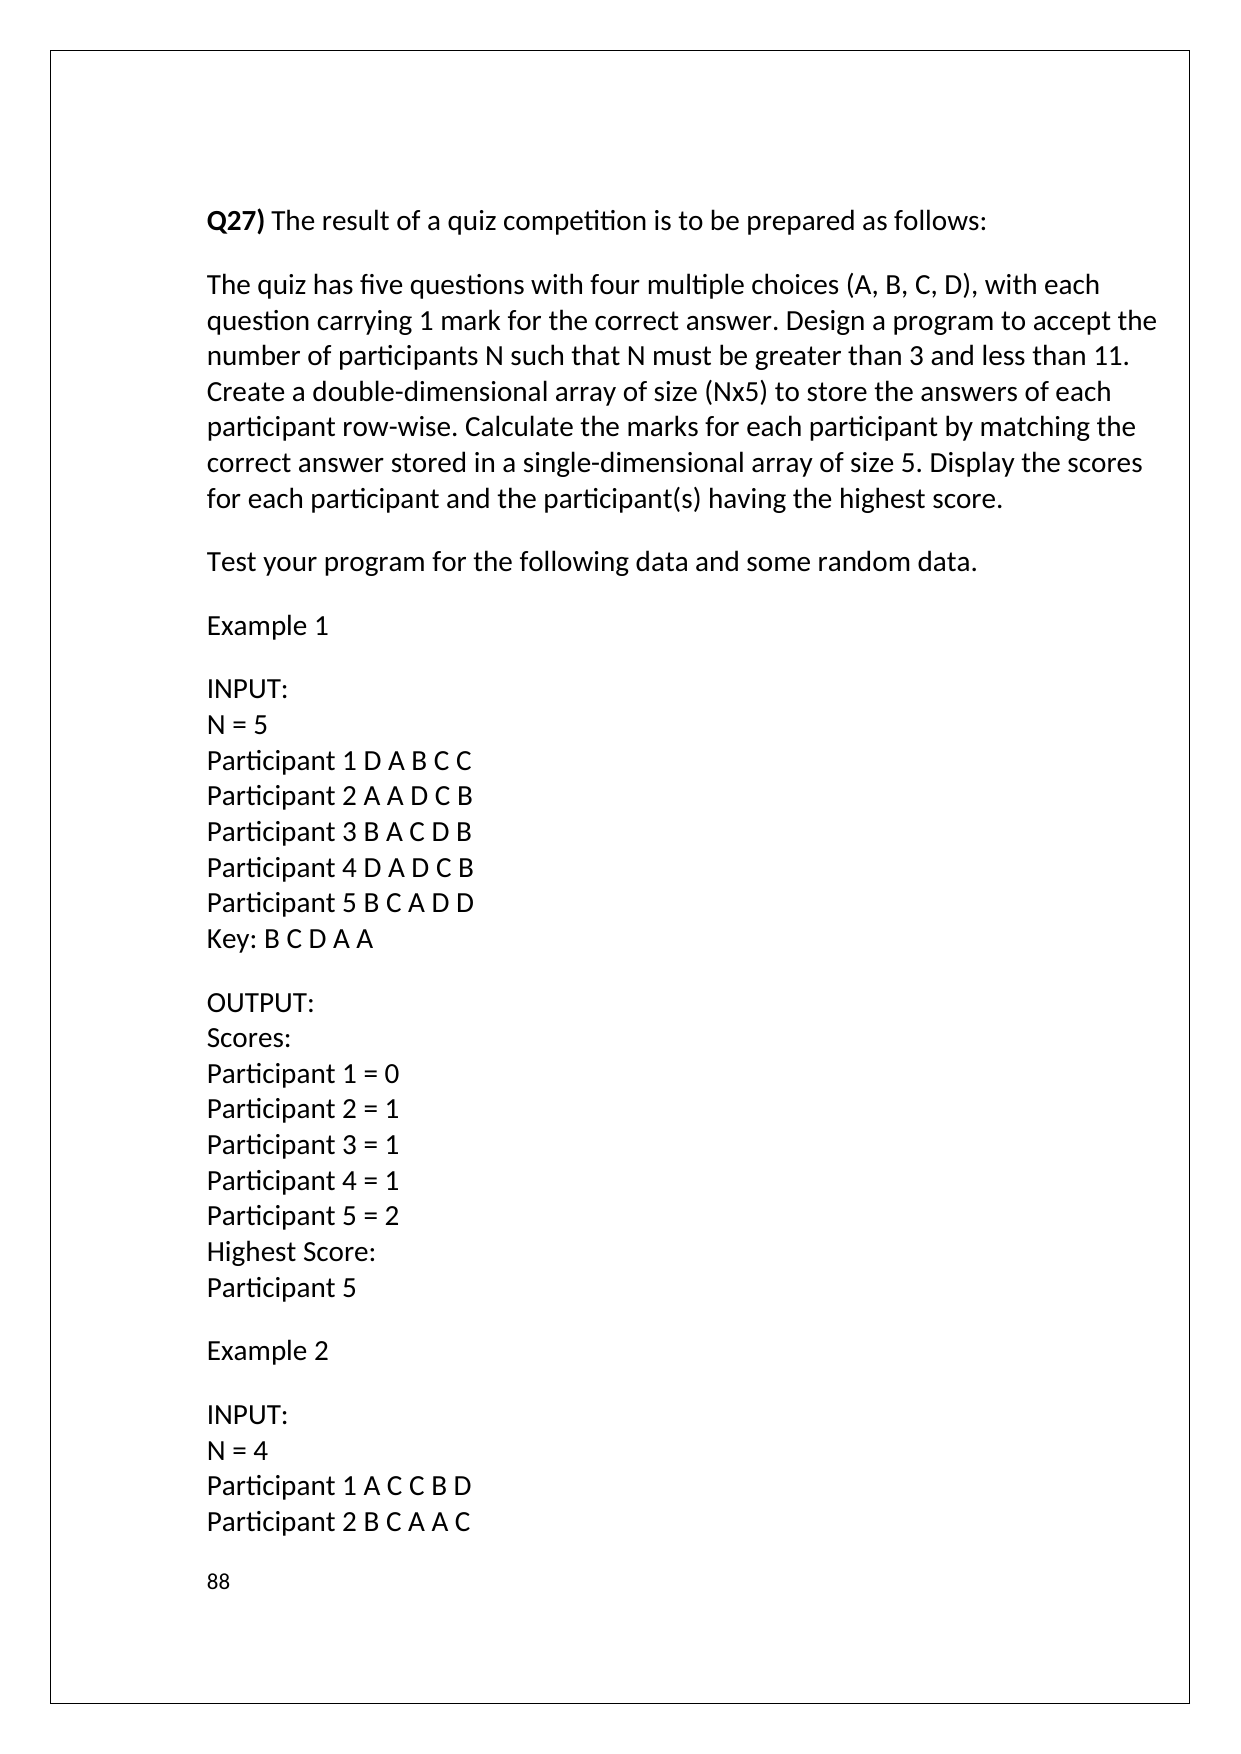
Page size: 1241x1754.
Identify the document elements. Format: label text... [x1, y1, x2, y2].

text Participant 2 B C A A C [207, 1503, 1181, 1538]
text Participant 4 = 1 [207, 1162, 1181, 1197]
text Highest Score: [207, 1233, 1181, 1269]
text Participant 3 = 1 [207, 1126, 1181, 1162]
text Q27) The result of a quiz competition is to be prepared as follows: [207, 202, 1181, 238]
text Scores: [207, 1019, 1181, 1055]
text Participant 2 A A D C B [207, 777, 1181, 813]
text Participant 2 = 1 [207, 1091, 1181, 1126]
text The quiz has five questions with four multiple choices (A, B, C, D), with each question carrying 1 mark for the correct answer. Design a program to accept the number of participants N such that N must be greater than 3 and less than 11. Create a double-dimensional array of size (Nx5) to store the answers of each participant row-wise. Calculate the marks for each participant by matching the correct answer stored in a single-dimensional array of size 5. Display the scores for each participant and the participant(s) having the highest score. [207, 266, 1181, 515]
text Participant 5 [207, 1269, 1181, 1304]
text Test your program for the following data and some random data. [207, 543, 1181, 579]
text Example 2 [207, 1332, 1181, 1368]
text Participant 5 = 2 [207, 1197, 1181, 1233]
text Participant 1 A C C B D [207, 1467, 1181, 1503]
text N = 4 [207, 1432, 1181, 1467]
text Participant 1 D A B C C [207, 742, 1181, 777]
text Participant 3 B A C D B [207, 813, 1181, 849]
text INPUT: [207, 1396, 1181, 1432]
text INPUT: [207, 671, 1181, 706]
text Participant 4 D A D C B [207, 849, 1181, 884]
text Participant 5 B C A D D [207, 884, 1181, 920]
text Example 1 [207, 607, 1181, 643]
text Key: B C D A A [207, 920, 1181, 956]
text OUTPUT: [207, 984, 1181, 1019]
text N = 5 [207, 706, 1181, 742]
text Participant 1 = 0 [207, 1055, 1181, 1091]
